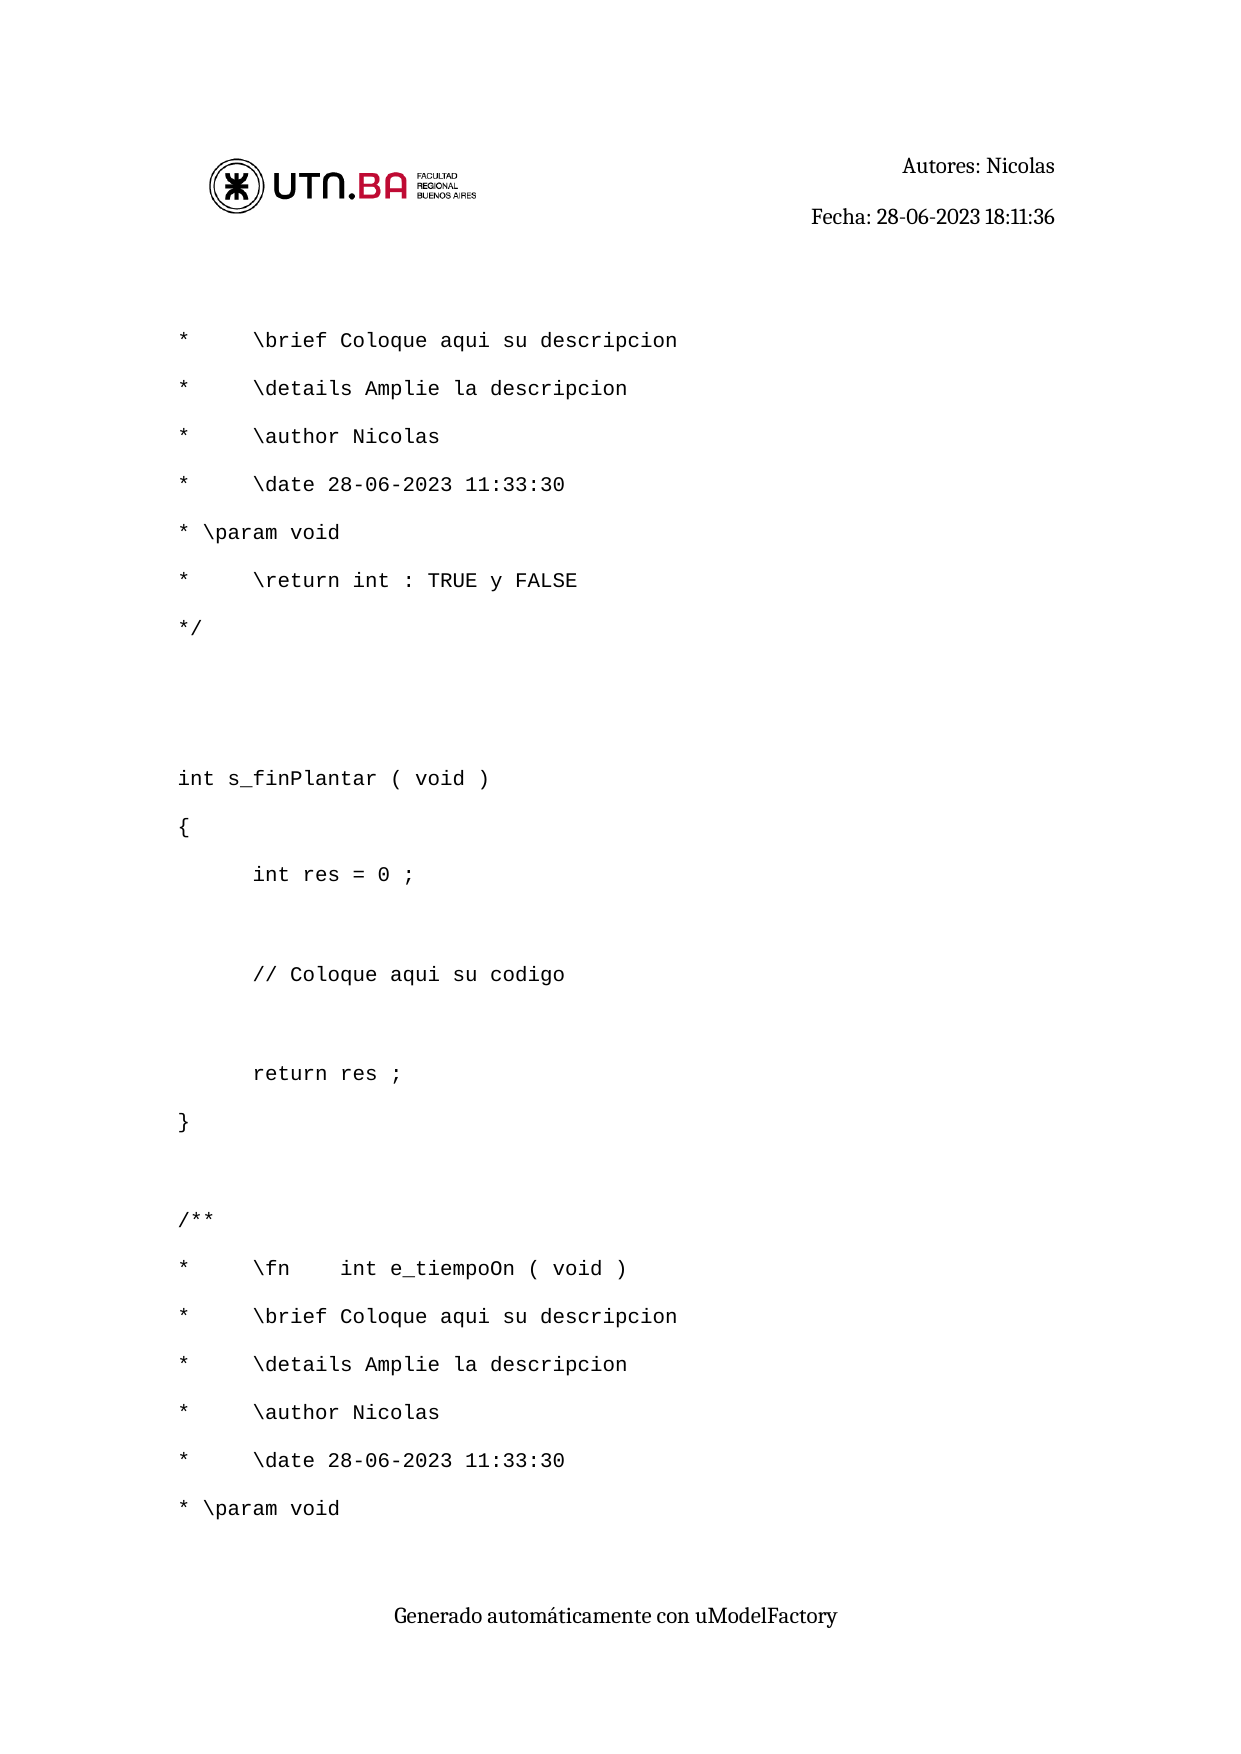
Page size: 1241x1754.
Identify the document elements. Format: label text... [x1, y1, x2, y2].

text */ [177, 618, 1122, 642]
text * \brief Coloque aqui su descripcion [177, 1306, 1122, 1329]
text * \date 28-06-2023 11:33:30 [177, 1450, 1122, 1473]
text * \author Nicolas [177, 1402, 1122, 1425]
text /** [177, 1210, 1122, 1233]
text * \date 28-06-2023 11:33:30 [177, 474, 1122, 498]
text // Coloque aqui su codigo [177, 963, 1122, 987]
picture [196, 152, 497, 219]
text * \param void [177, 1498, 1122, 1521]
text int res = 0 ; [177, 864, 1122, 888]
text } [177, 1111, 1122, 1134]
text * \fn int e_tiempoOn ( void ) [177, 1258, 1122, 1281]
text * \return int : TRUE y FALSE [177, 570, 1122, 594]
text * \details Amplie la descripcion [177, 1354, 1122, 1377]
text int s_finPlantar ( void ) [177, 768, 1122, 792]
text * \param void [177, 522, 1122, 546]
text * \author Nicolas [177, 426, 1122, 450]
text * \brief Coloque aqui su descripcion [177, 330, 1122, 354]
text * \details Amplie la descripcion [177, 378, 1122, 402]
text return res ; [177, 1063, 1122, 1086]
text { [177, 816, 1122, 840]
